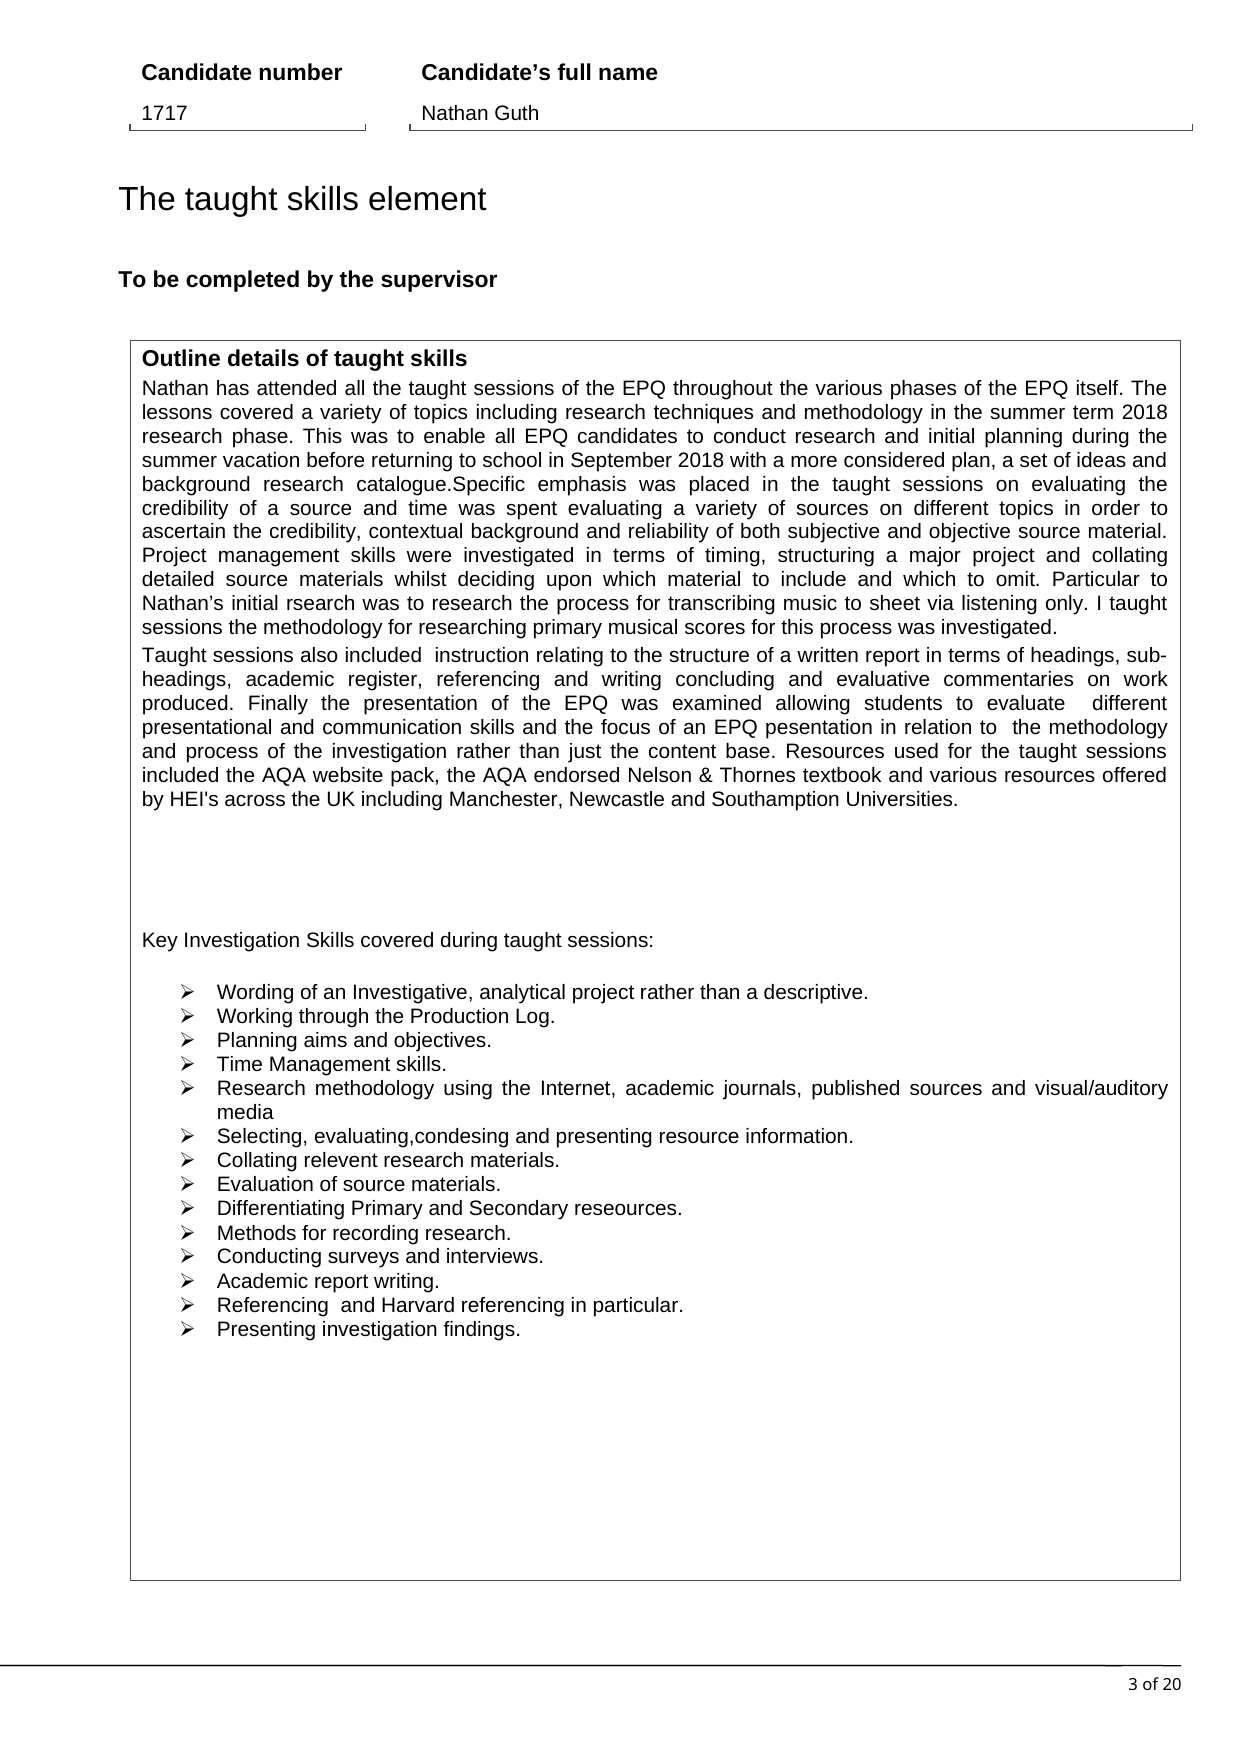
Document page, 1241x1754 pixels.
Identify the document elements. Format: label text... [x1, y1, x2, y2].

text To be completed by the supervisor [118, 266, 1181, 292]
text The taught skills element [118, 179, 1181, 218]
table_header Outline details of taught skills Nathan has attended all the taught sessions of the EPQ throughout the various phases of the EPQ itself. The lessons covered a variety of topics including research techniques and methodology in the summer term 2018 research phase. This was to enable all EPQ candidates to conduct research and initial planning during the summer vacation before returning to school in September 2018 with a more considered plan, a set of ideas and background research catalogue.Specific emphasis was placed in the taught sessions on evaluating the credibility of a source and time was spent evaluating a variety of sources on different topics in order to ascertain the credibility, contextual background and reliability of both subjective and objective source material. Project management skills were investigated in terms of timing, structuring a major project and collating detailed source materials whilst deciding upon which material to include and which to omit. Particular to Nathan’s initial rsearch was to research the process for transcribing music to sheet via listening only. I taught sessions the methodology for researching primary musical scores for this process was investigated. Taught sessions also included instruction relating to the structure of a written report in terms of headings, sub-headings, academic register, referencing and writing concluding and evaluative commentaries on work produced. Finally the presentation of the EPQ was examined allowing students to evaluate different presentational and communication skills and the focus of an EPQ pesentation in relation to the methodology and process of the investigation rather than just the content base. Resources used for the taught sessions included the AQA website pack, the AQA endorsed Nelson & Thornes textbook and various resources offered by HEI's across the UK including Manchester, Newcastle and Southamption Universities. [131, 341, 1180, 1580]
